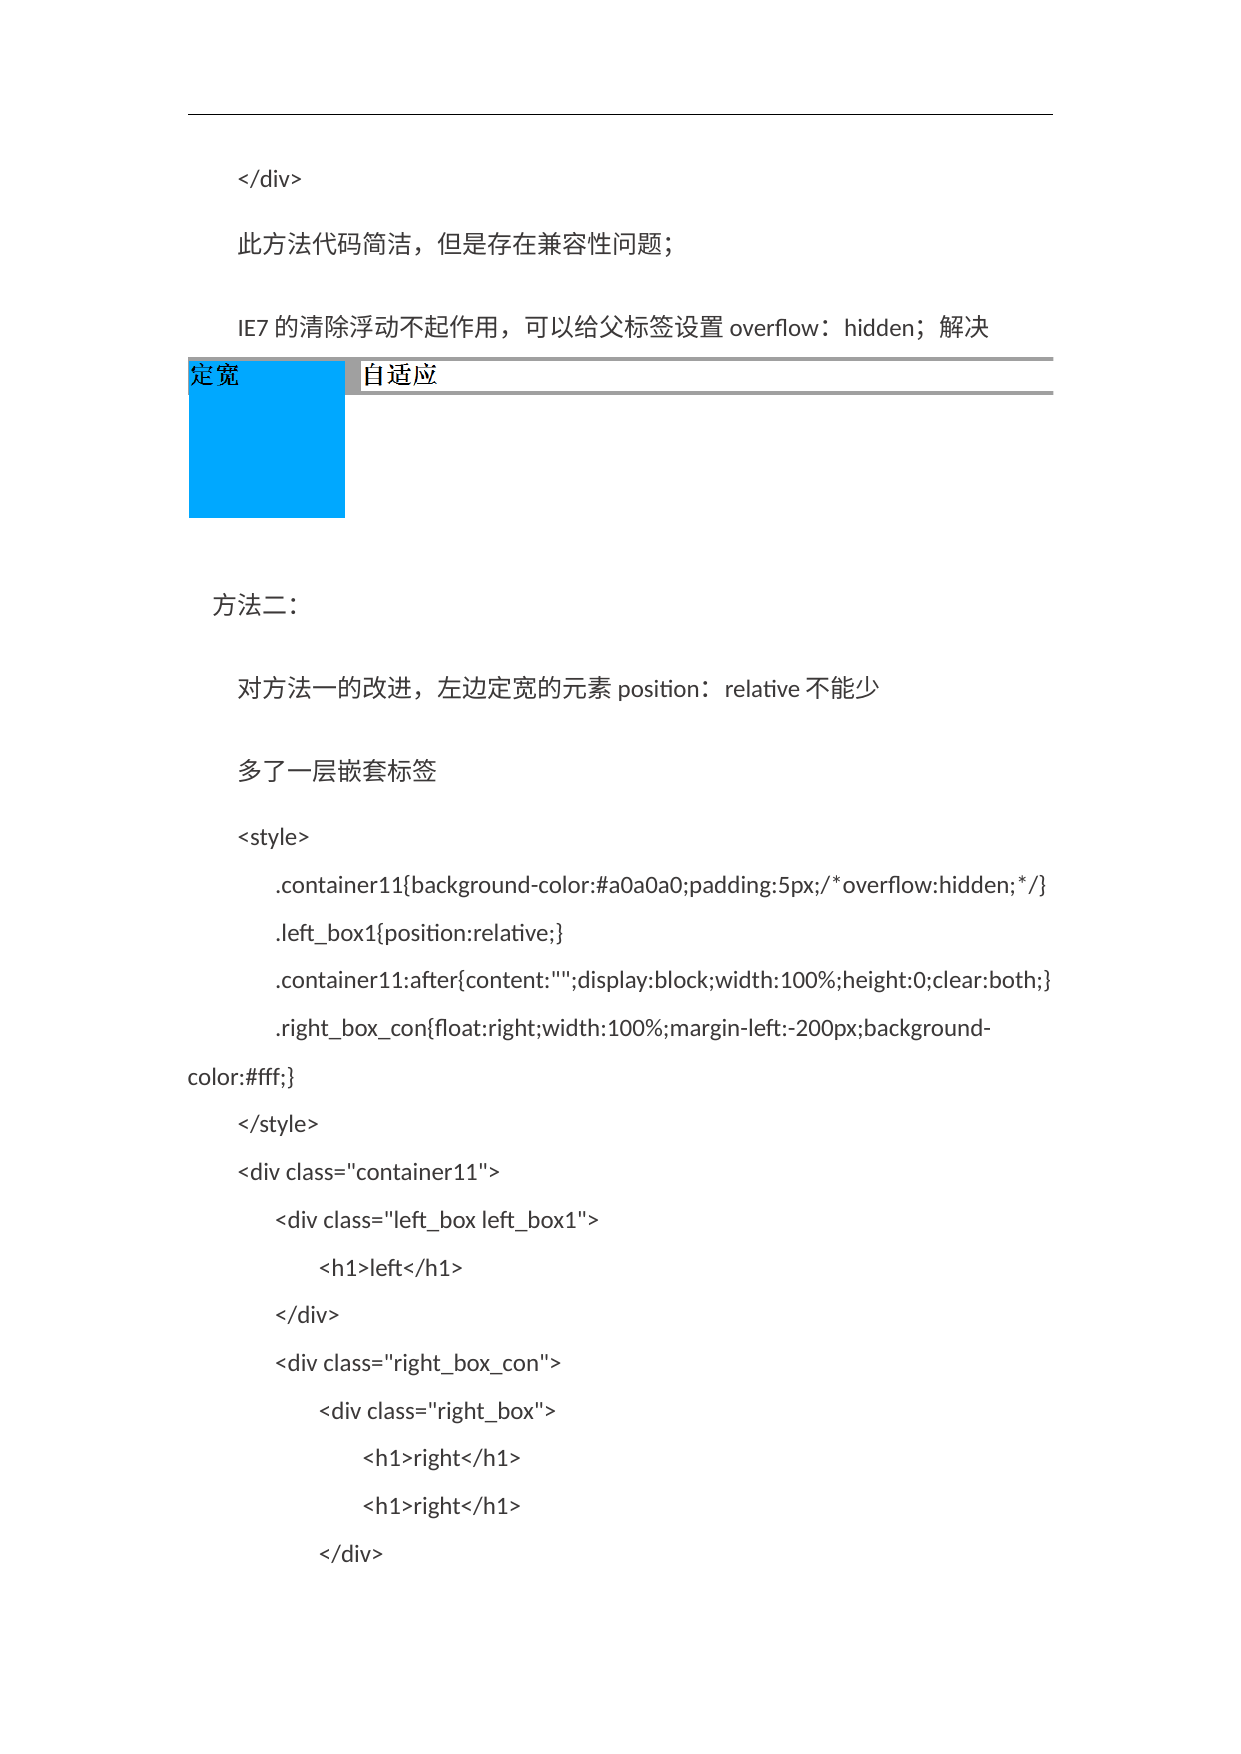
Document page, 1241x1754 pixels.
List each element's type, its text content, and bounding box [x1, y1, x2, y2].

text </style> [187, 1108, 1053, 1140]
text .container11{background-color:#a0a0a0;padding:5px;/*overflow:hidden;*/} [187, 868, 1053, 901]
text .container11:after{content:"";display:block;width:100%;height:0;clear:both;} [187, 963, 1053, 996]
text </div> [187, 162, 1053, 194]
text <h1>right</h1> [187, 1489, 1053, 1522]
picture [188, 357, 1054, 519]
text <h1>right</h1> [187, 1442, 1053, 1474]
text IE7 的清除浮动不起作用，可以给父标签设置overflow：hidden；解决 [187, 293, 1053, 358]
picture [226, 374, 233, 384]
text <div class="right_box"> [187, 1394, 1053, 1426]
text <div class="right_box_con"> [187, 1346, 1053, 1379]
text 对方法一的改进，左边定宽的元素position：relative不能少 [187, 654, 1053, 719]
text .left_box1{position:relative;} [187, 916, 1053, 948]
text <div class="left_box left_box1"> [187, 1203, 1053, 1236]
text </div> [187, 1537, 1053, 1569]
text 此方法代码简洁，但是存在兼容性问题； [187, 210, 1053, 275]
text </div> [187, 1298, 1053, 1331]
text 多了一层嵌套标签 [187, 737, 1053, 802]
text <style> [187, 820, 1053, 853]
text <div class="container11"> [187, 1155, 1053, 1188]
text <h1>left</h1> [187, 1251, 1053, 1283]
text .right_box_con{float:right;width:100%;margin-left:-200px;background-color:#fff;} [187, 1011, 1053, 1092]
